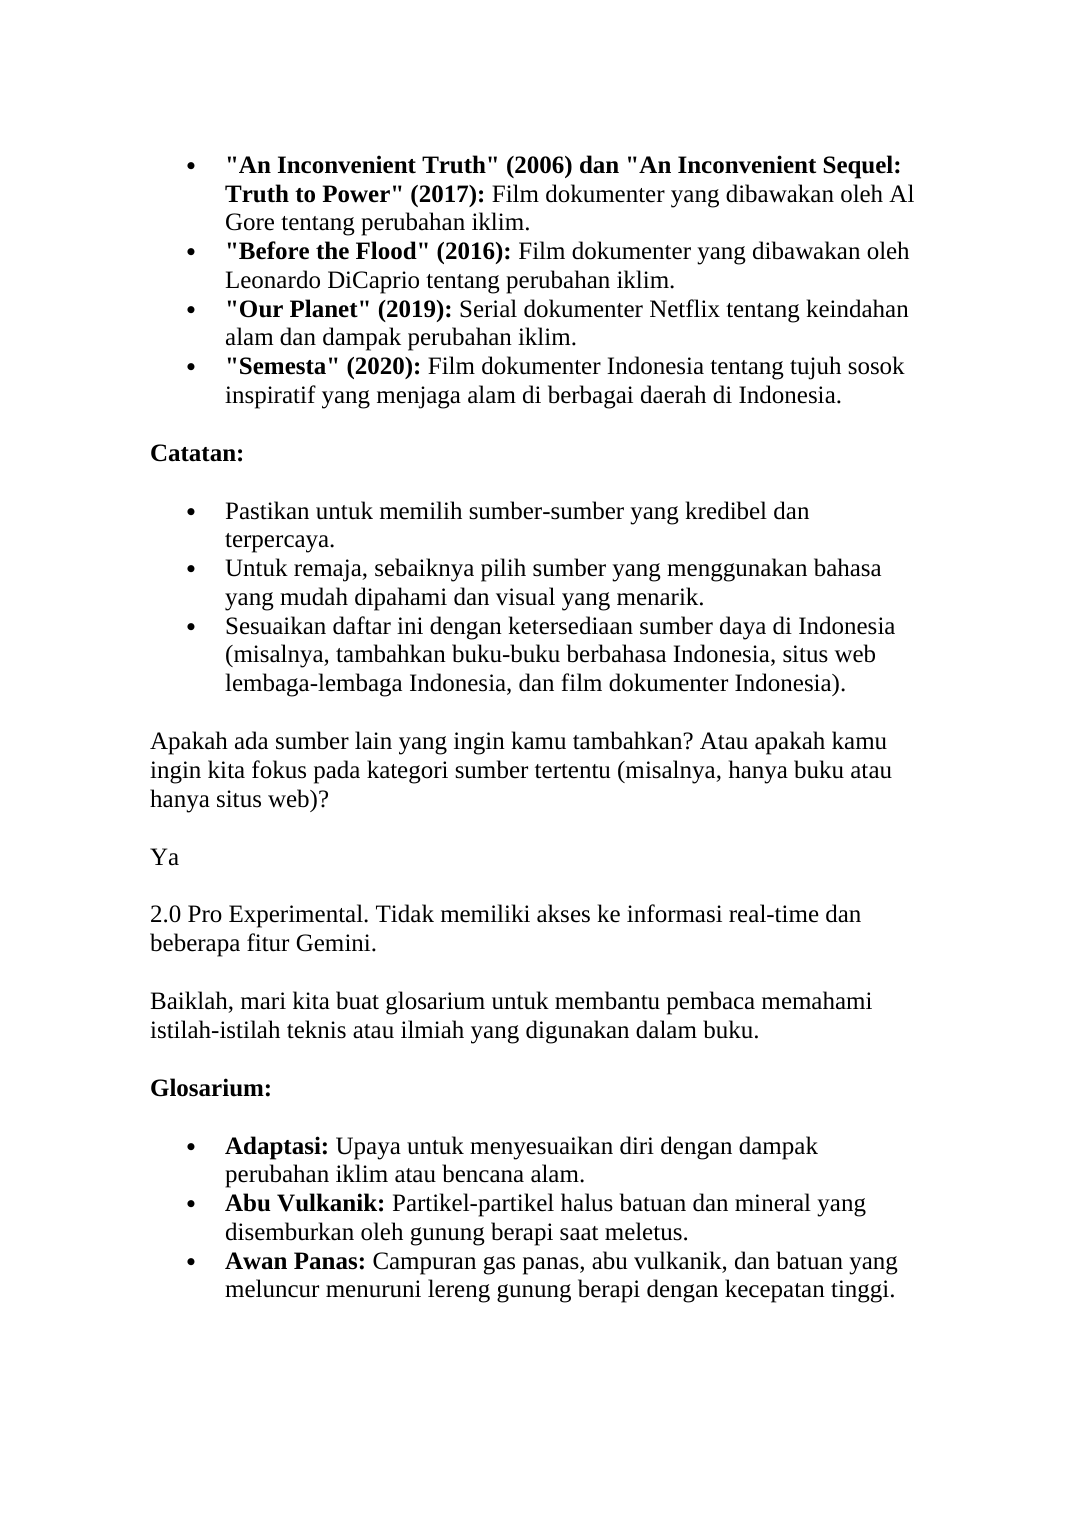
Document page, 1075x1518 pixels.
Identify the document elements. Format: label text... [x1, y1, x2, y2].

text 2.0 Pro Experimental. Tidak memiliki akses ke informasi real-time dan beberapa fitur Gemini. [150, 899, 925, 957]
list Untuk remaja, sebaiknya pilih sumber yang menggunakan bahasa yang mudah dipahami dan visual yang menarik. [187, 553, 925, 611]
text Glosarium: [150, 1073, 925, 1102]
list Sesuaikan daftar ini dengan ketersediaan sumber daya di Indonesia (misalnya, tambahkan buku-buku berbahasa Indonesia, situs web lembaga-lembaga Indonesia, dan film dokumenter Indonesia). [187, 611, 925, 697]
list Pastikan untuk memilih sumber-sumber yang kredibel dan terpercaya. [187, 496, 925, 553]
text Ya [150, 842, 925, 870]
text Baiklah, mari kita buat glosarium untuk membantu pembaca memahami istilah-istilah teknis atau ilmiah yang digunakan dalam buku. [150, 986, 925, 1044]
list "An Inconvenient Truth" (2006) dan "An Inconvenient Sequel: Truth to Power" (2017): Film dokumenter yang dibawakan oleh Al Gore tentang perubahan iklim. [187, 150, 925, 236]
list "Before the Flood" (2016): Film dokumenter yang dibawakan oleh Leonardo DiCaprio tentang perubahan iklim. [187, 236, 925, 294]
list Adaptasi: Upaya untuk menyesuaikan diri dengan dampak perubahan iklim atau bencana alam. [187, 1131, 925, 1188]
list "Our Planet" (2019): Serial dokumenter Netflix tentang keindahan alam dan dampak perubahan iklim. [187, 294, 925, 351]
list "Semesta" (2020): Film dokumenter Indonesia tentang tujuh sosok inspiratif yang menjaga alam di berbagai daerah di Indonesia. [187, 351, 925, 409]
text Apakah ada sumber lain yang ingin kamu tambahkan? Atau apakah kamu ingin kita fokus pada kategori sumber tertentu (misalnya, hanya buku atau hanya situs web)? [150, 726, 925, 812]
list Abu Vulkanik: Partikel-partikel halus batuan dan mineral yang disemburkan oleh gunung berapi saat meletus. [187, 1188, 925, 1246]
text Catatan: [150, 438, 925, 467]
list Awan Panas: Campuran gas panas, abu vulkanik, dan batuan yang meluncur menuruni lereng gunung berapi dengan kecepatan tinggi. [187, 1246, 925, 1303]
